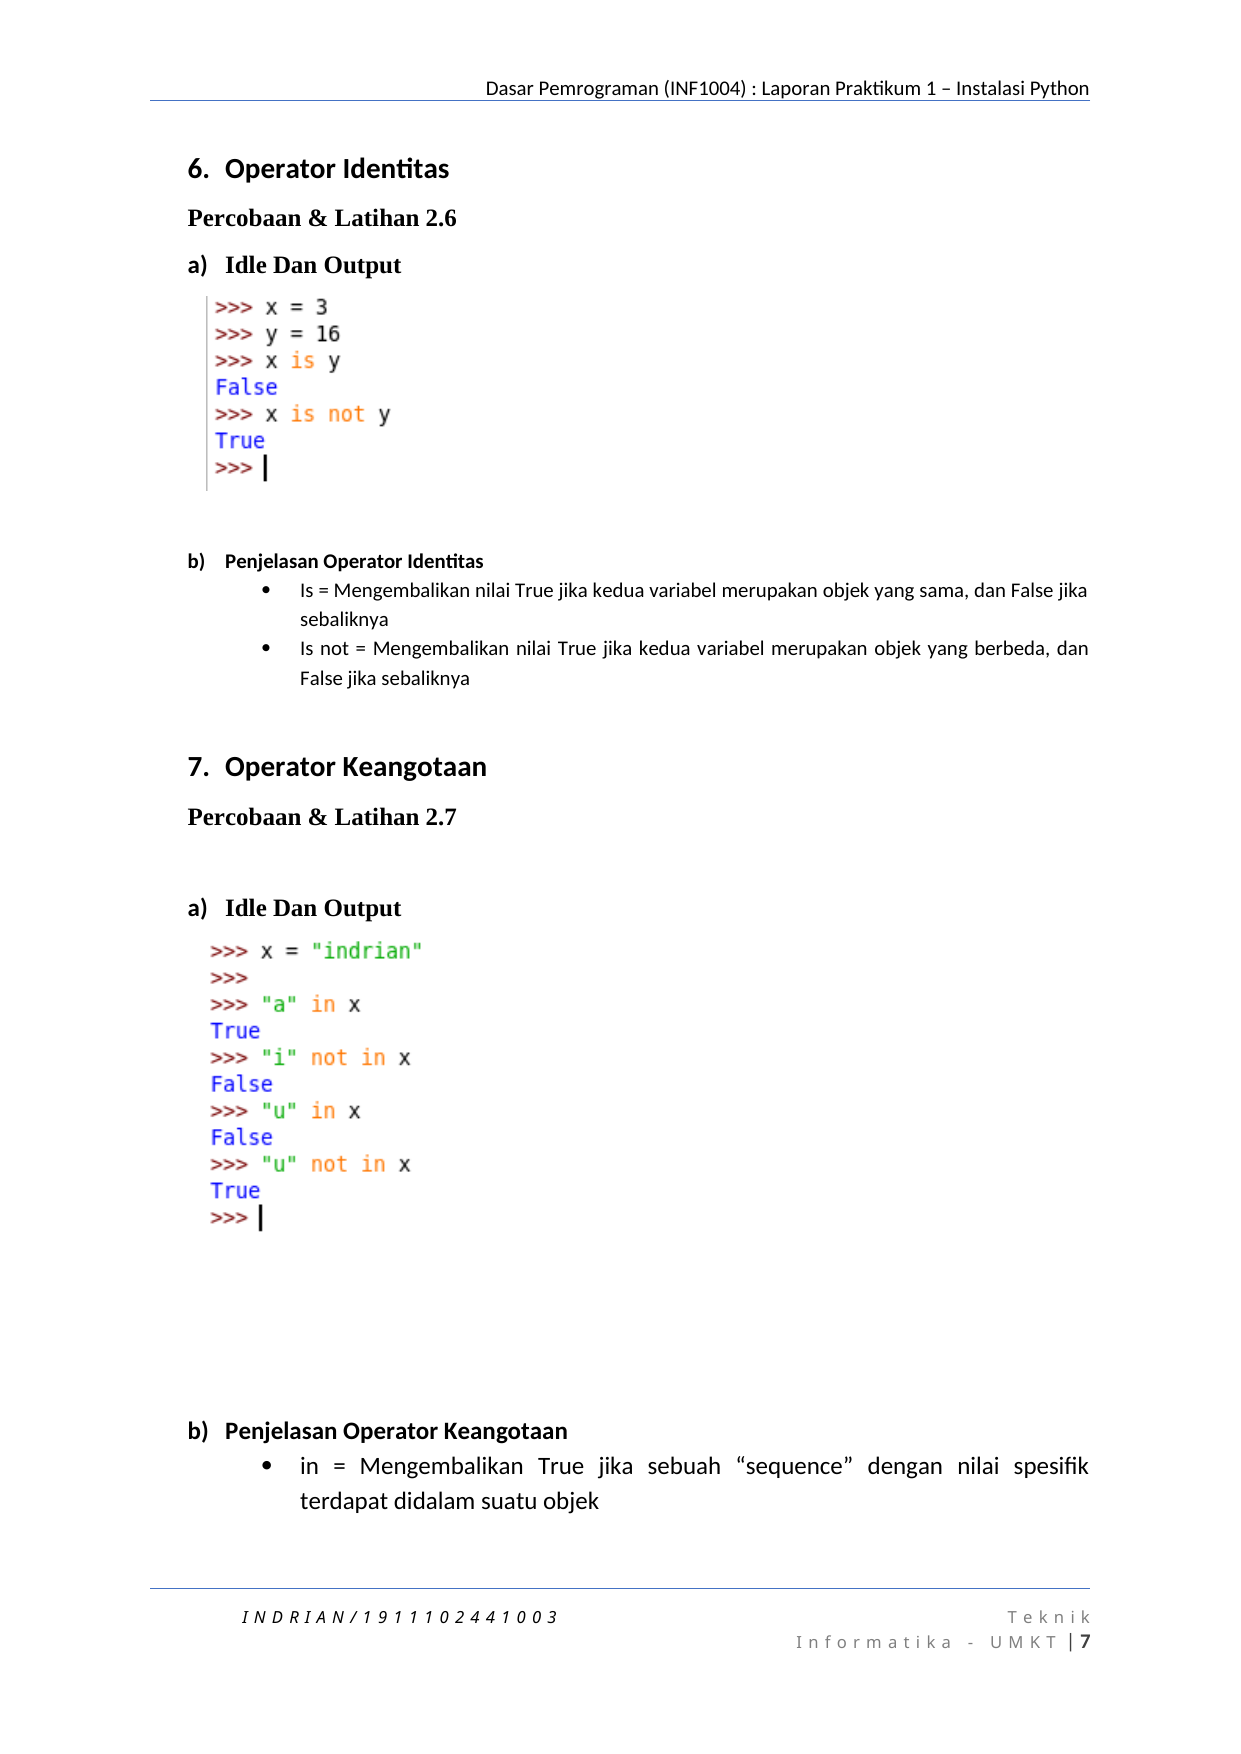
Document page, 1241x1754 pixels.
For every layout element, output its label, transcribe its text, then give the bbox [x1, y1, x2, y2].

text Percobaan & Latihan 2.7 [187, 802, 1090, 830]
text Percobaan & Latihan 2.6 [187, 203, 1090, 232]
list Operator Identitas [187, 150, 1090, 186]
list Idle Dan Output [187, 893, 1090, 923]
list Is not = Mengembalikan nilai True jika kedua variabel merupakan objek yang berbeda, dan False jika sebaliknya [262, 636, 1090, 690]
list Penjelasan Operator Keangotaan [187, 1415, 1090, 1446]
list Operator Keangotaan [187, 748, 1090, 784]
list Is = Mengembalikan nilai True jika kedua variabel merupakan objek yang sama, dan False jika sebaliknya [262, 577, 1090, 632]
list in = Mengembalikan True jika sebuah “sequence” dengan nilai spesifik terdapat didalam suatu objek [262, 1450, 1090, 1516]
list Idle Dan Output [187, 249, 1090, 279]
list Penjelasan Operator Identitas [187, 548, 1090, 573]
